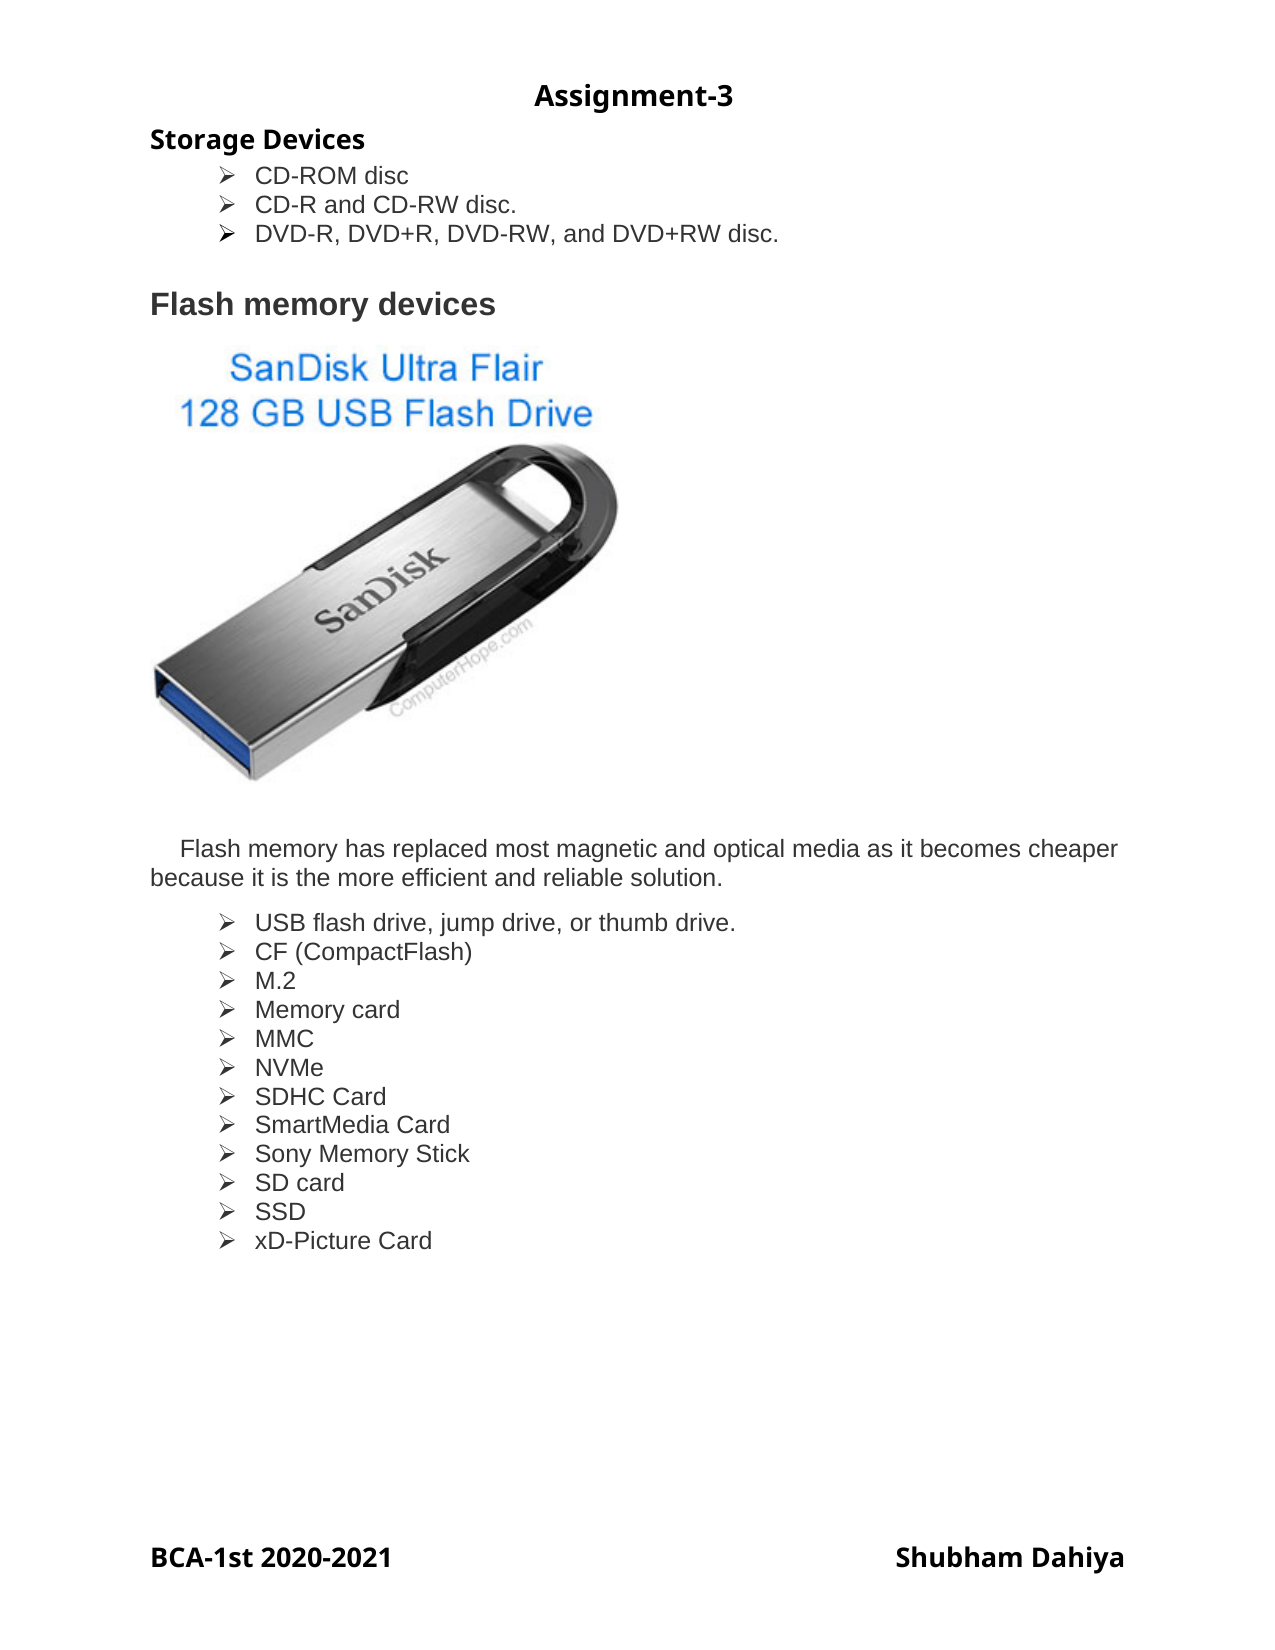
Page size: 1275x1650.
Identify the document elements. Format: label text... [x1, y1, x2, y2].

list SSD [217, 1197, 1125, 1226]
list Memory card [217, 995, 1125, 1024]
list xD-Picture Card [217, 1226, 1125, 1255]
list SD card [217, 1168, 1125, 1197]
list USB flash drive, jump drive, or thumb drive. [217, 908, 1125, 937]
list DVD-R, DVD+R, DVD-RW, and DVD+RW disc. [217, 219, 1125, 248]
list SDHC Card [217, 1082, 1125, 1110]
list M.2 [217, 966, 1125, 995]
list MMC [217, 1024, 1125, 1053]
list CD-ROM disc [217, 161, 1125, 190]
picture [150, 345, 620, 815]
list SmartMedia Card [217, 1110, 1125, 1139]
list Sony Memory Stick [217, 1139, 1125, 1168]
subtitle Flash memory devices [150, 285, 1000, 322]
list NVMe [217, 1053, 1125, 1082]
text Flash memory has replaced most magnetic and optical media as it becomes cheaper because it is the more efficient and reliable solution. [150, 834, 1125, 891]
list CF (CompactFlash) [217, 937, 1125, 966]
list CD-R and CD-RW disc. [217, 190, 1125, 219]
